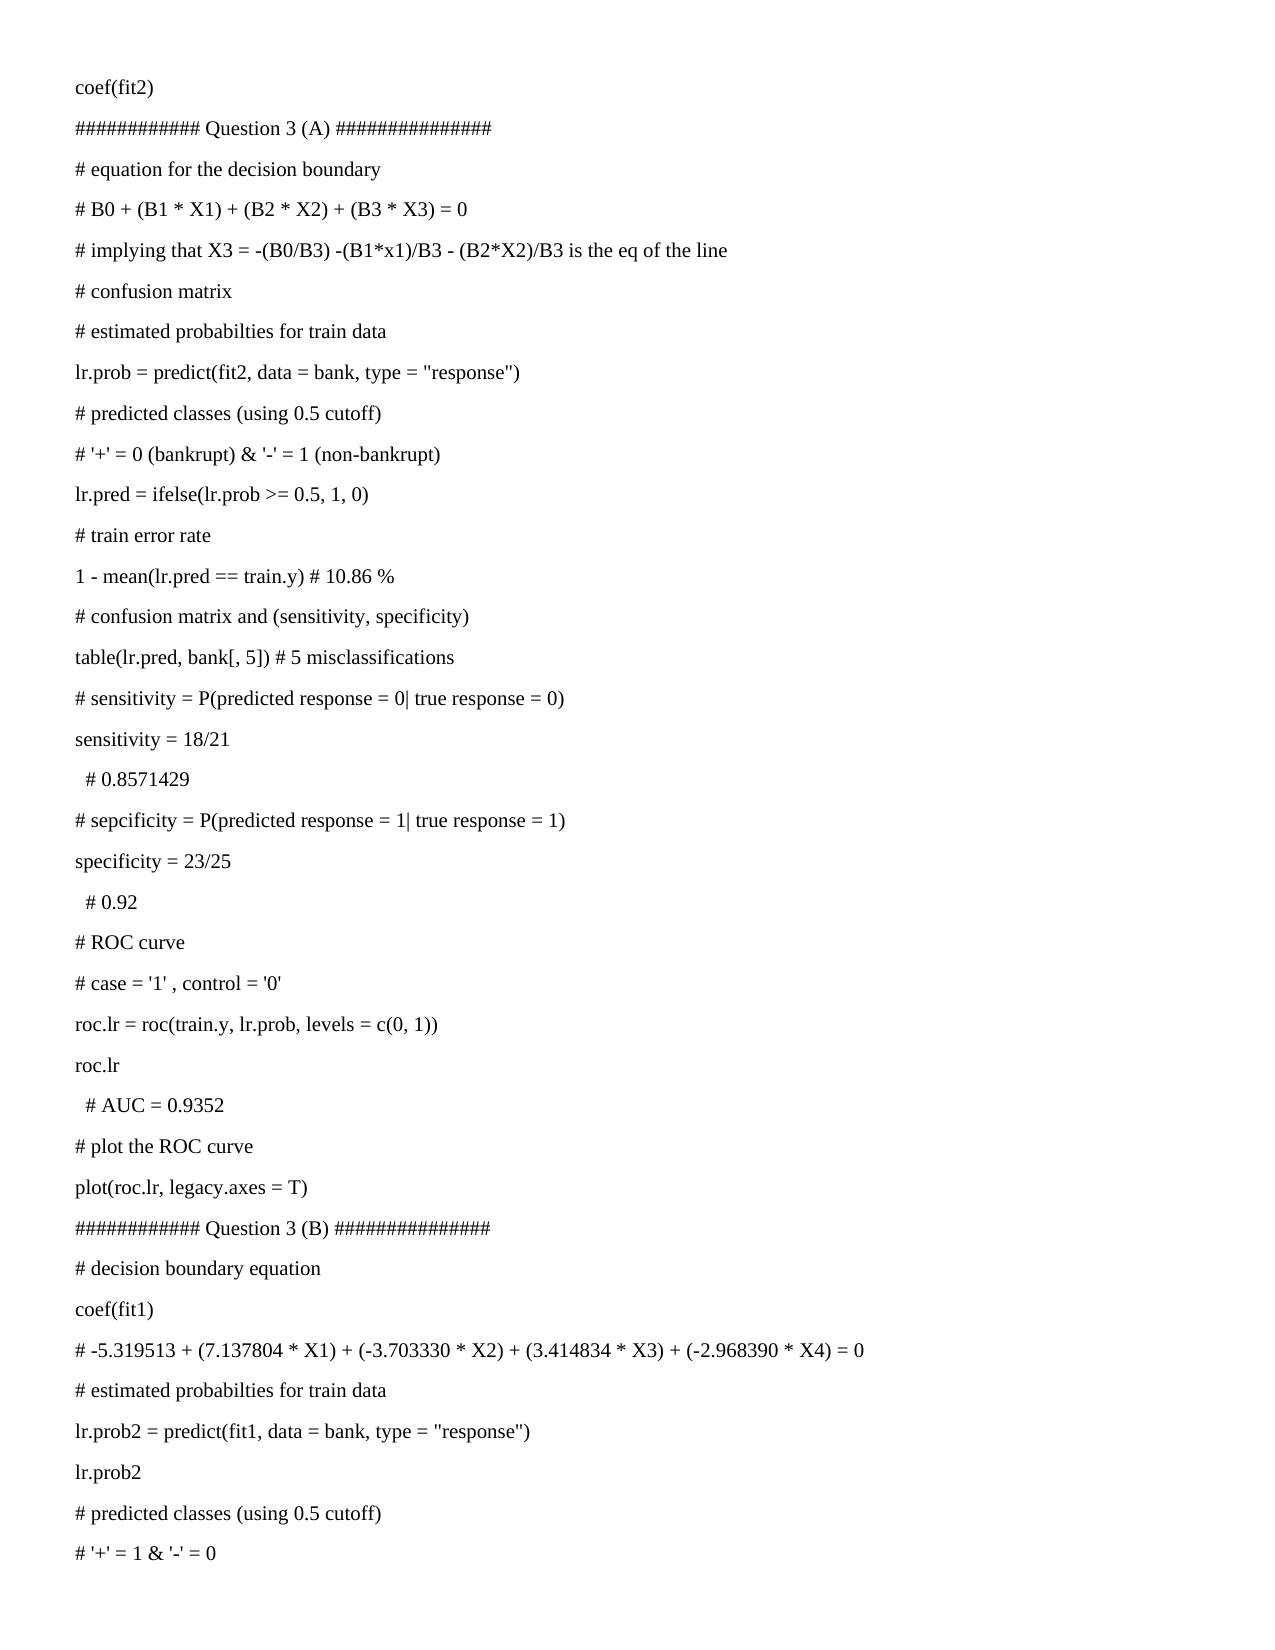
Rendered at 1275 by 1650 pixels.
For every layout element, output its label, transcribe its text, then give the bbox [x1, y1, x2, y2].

text # 0.92 [75, 889, 1200, 914]
text # predicted classes (using 0.5 cutoff) [75, 1501, 1200, 1524]
text coef(fit2) [75, 75, 1200, 99]
text # sensitivity = P(predicted response = 0| true response = 0) [75, 686, 1200, 710]
text lr.prob = predict(fit2, data = bank, type = "response") [75, 360, 1200, 384]
text # estimated probabilties for train data [75, 319, 1200, 343]
text # ROC curve [75, 930, 1200, 954]
text # -5.319513 + (7.137804 * X1) + (-3.703330 * X2) + (3.414834 * X3) + (-2.968390 * X4) = 0 [75, 1338, 1200, 1362]
text # confusion matrix and (sensitivity, specificity) [75, 604, 1200, 628]
text # sepcificity = P(predicted response = 1| true response = 1) [75, 808, 1200, 832]
text # equation for the decision boundary [75, 156, 1200, 181]
text # plot the ROC curve [75, 1134, 1200, 1158]
text # AUC = 0.9352 [75, 1093, 1200, 1117]
text table(lr.pred, bank[, 5]) # 5 misclassifications [75, 645, 1200, 669]
text roc.lr [75, 1052, 1200, 1077]
text # '+' = 1 & '-' = 0 [75, 1541, 1200, 1565]
text roc.lr = roc(train.y, lr.prob, levels = c(0, 1)) [75, 1012, 1200, 1036]
text # 0.8571429 [75, 767, 1200, 791]
text specificity = 23/25 [75, 849, 1200, 873]
text # estimated probabilties for train data [75, 1378, 1200, 1402]
text ############ Question 3 (A) ############### [75, 116, 1200, 140]
text coef(fit1) [75, 1297, 1200, 1321]
text # confusion matrix [75, 279, 1200, 303]
text # decision boundary equation [75, 1256, 1200, 1280]
text # B0 + (B1 * X1) + (B2 * X2) + (B3 * X3) = 0 [75, 197, 1200, 221]
text lr.prob2 = predict(fit1, data = bank, type = "response") [75, 1419, 1200, 1443]
text # train error rate [75, 523, 1200, 547]
text lr.prob2 [75, 1460, 1200, 1484]
text 1 - mean(lr.pred == train.y) # 10.86 % [75, 564, 1200, 588]
text lr.pred = ifelse(lr.prob >= 0.5, 1, 0) [75, 482, 1200, 506]
text plot(roc.lr, legacy.axes = T) [75, 1175, 1200, 1199]
text # '+' = 0 (bankrupt) & '-' = 1 (non-bankrupt) [75, 442, 1200, 466]
text # implying that X3 = -(B0/B3) -(B1*x1)/B3 - (B2*X2)/B3 is the eq of the line [75, 238, 1200, 262]
text # case = '1' , control = '0' [75, 971, 1200, 995]
text ############ Question 3 (B) ############### [75, 1215, 1200, 1239]
text # predicted classes (using 0.5 cutoff) [75, 401, 1200, 425]
text sensitivity = 18/21 [75, 727, 1200, 751]
